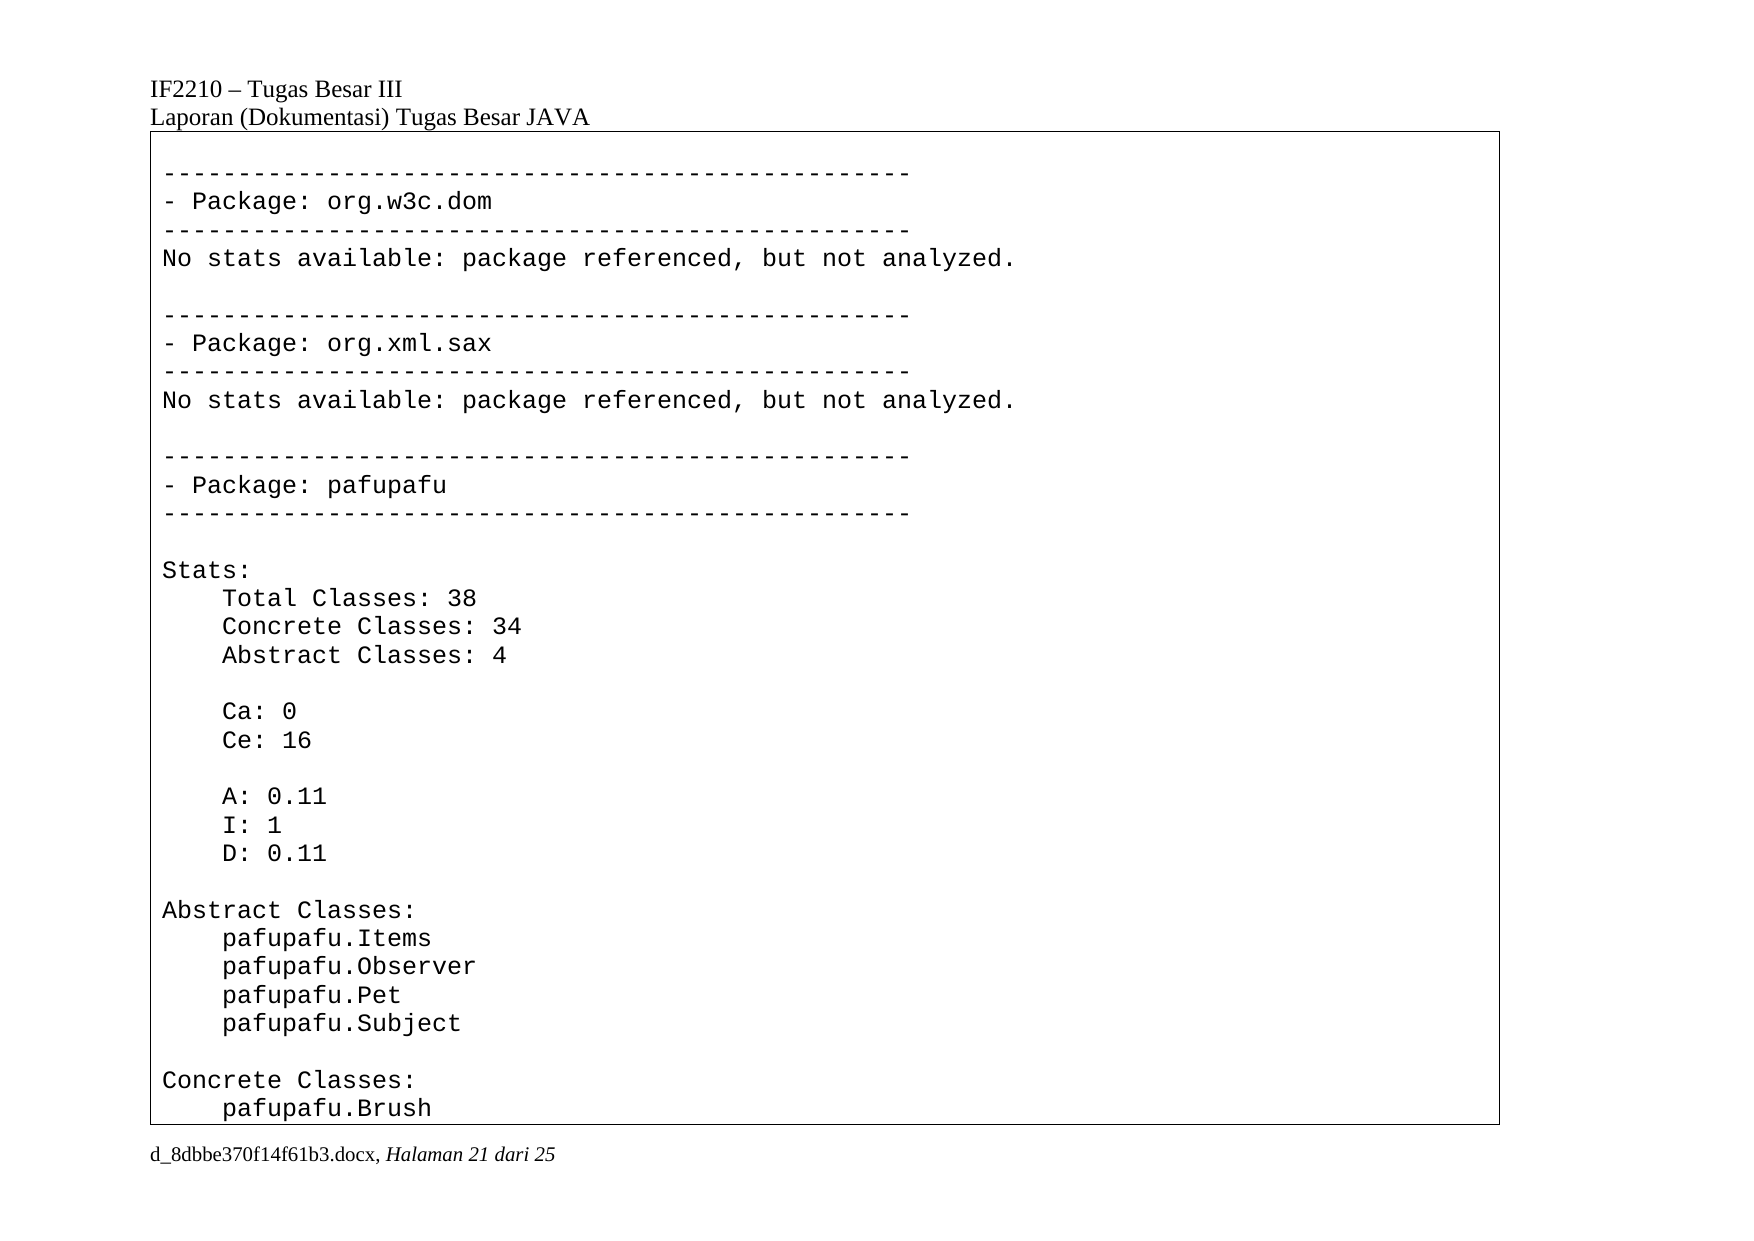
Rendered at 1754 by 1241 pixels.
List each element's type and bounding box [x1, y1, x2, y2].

table_header [151, 132, 1499, 1124]
